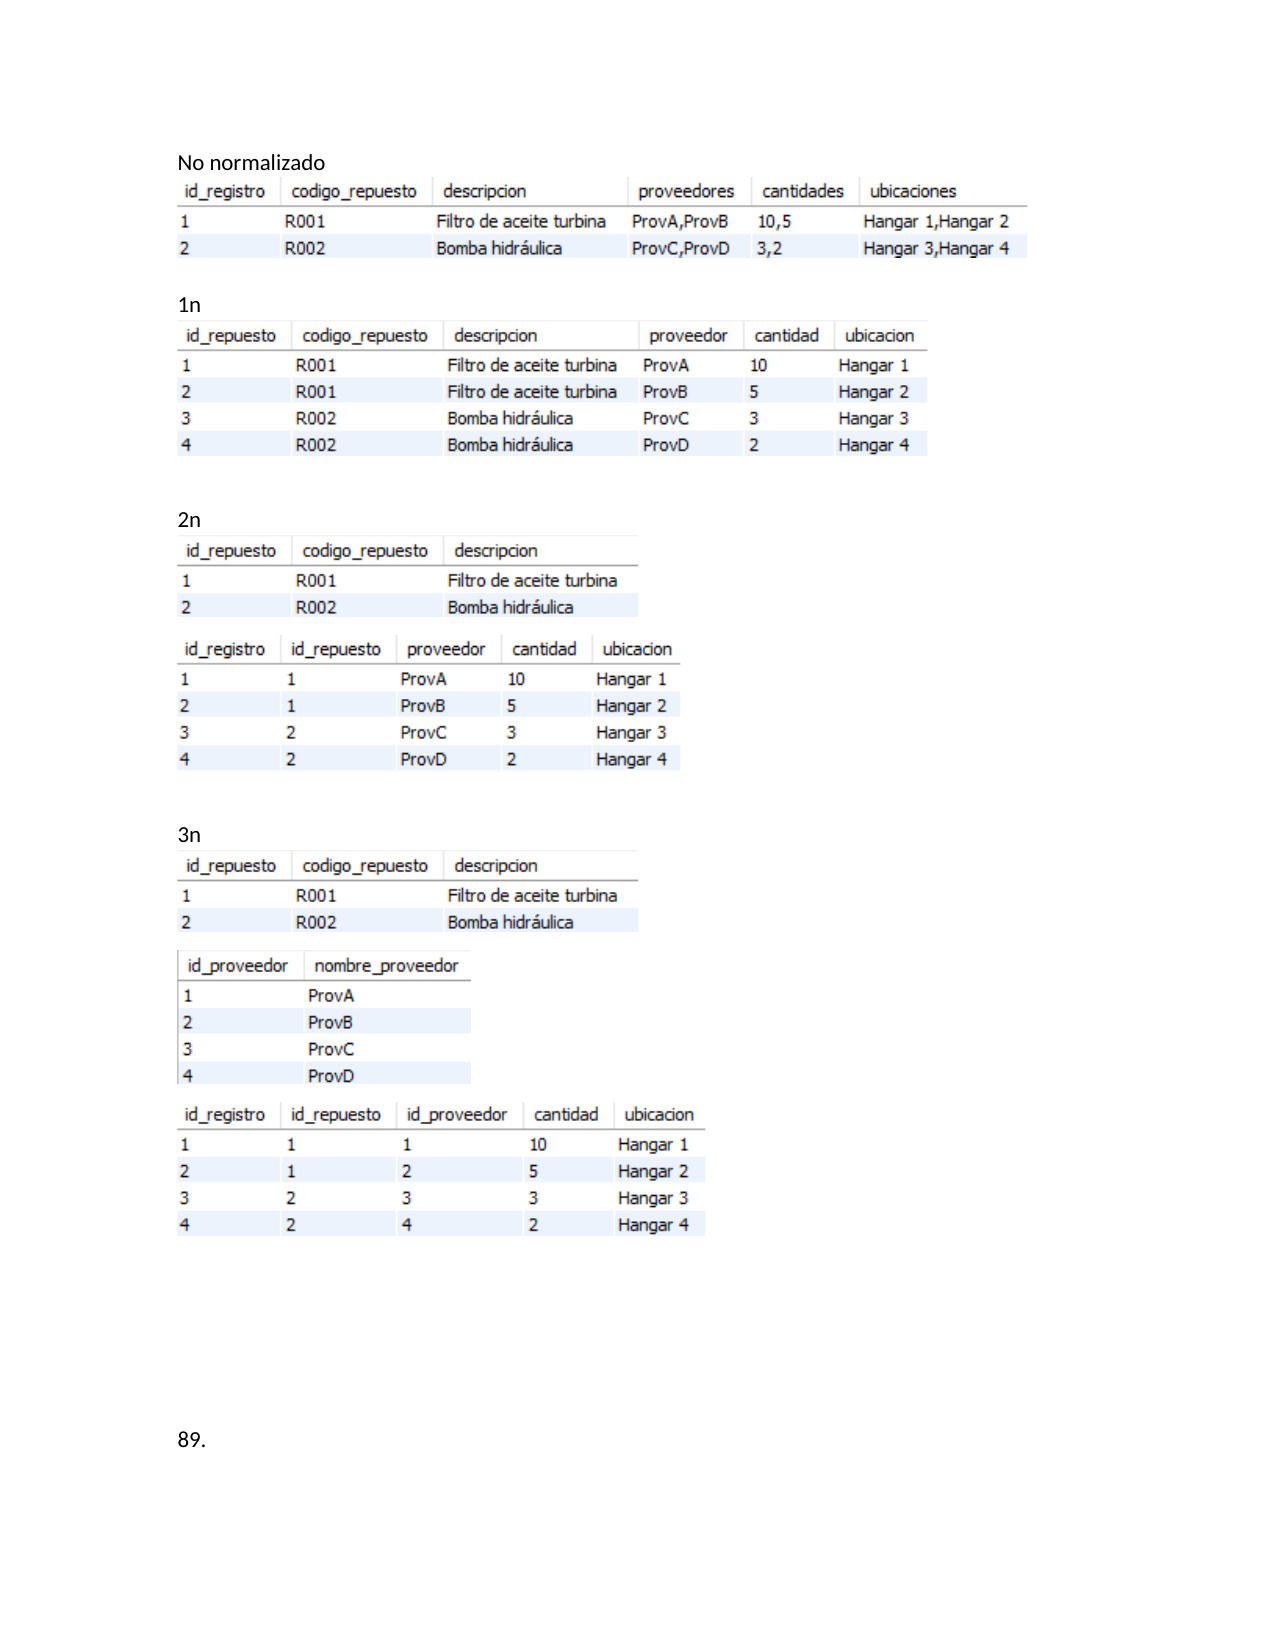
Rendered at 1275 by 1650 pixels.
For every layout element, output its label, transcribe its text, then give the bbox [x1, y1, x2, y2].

picture [177, 850, 639, 932]
picture [177, 635, 681, 772]
picture [177, 320, 928, 456]
picture [177, 1102, 706, 1236]
text 89. [177, 1425, 1098, 1453]
picture [177, 950, 471, 1084]
picture [177, 177, 1028, 258]
picture [177, 535, 639, 617]
